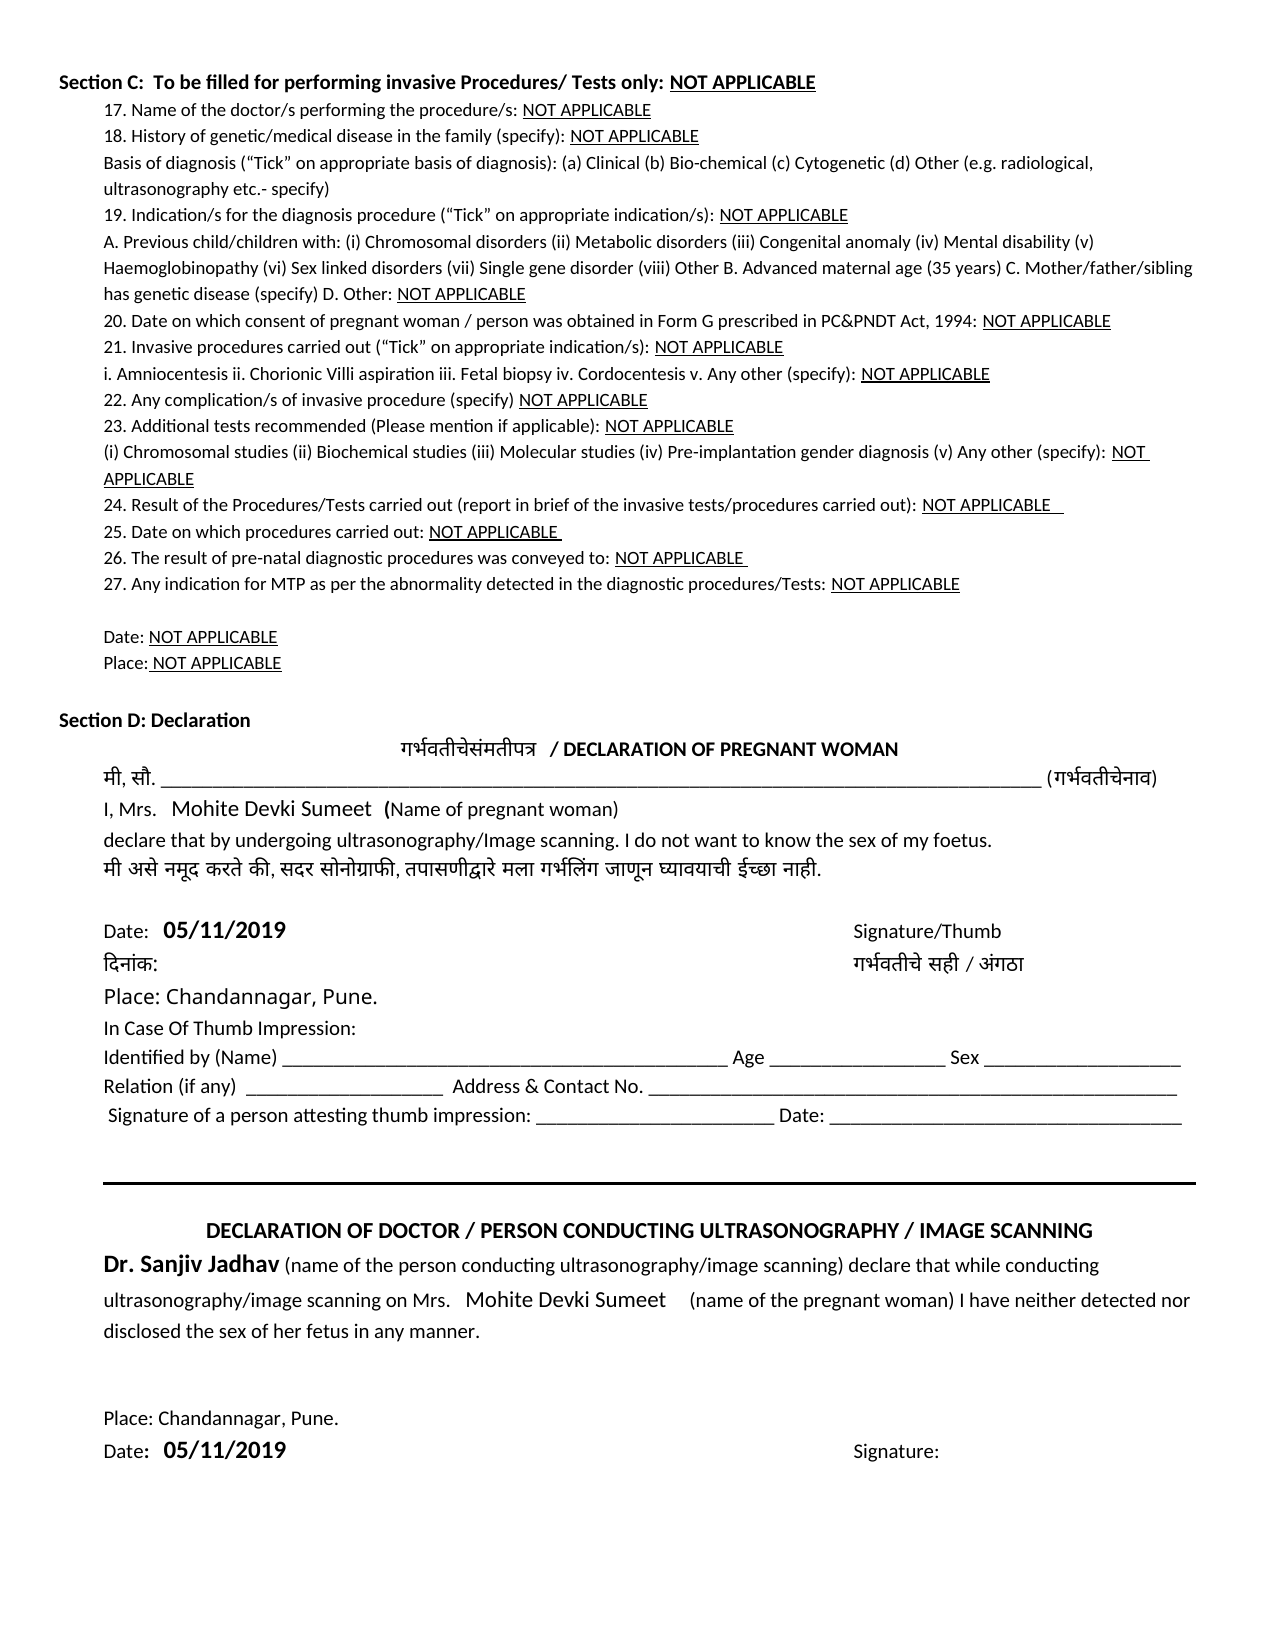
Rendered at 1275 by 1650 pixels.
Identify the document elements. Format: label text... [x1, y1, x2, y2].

text I, Mrs. (Name of pregnant woman) [103, 794, 1196, 823]
text Dr. Sanjiv Jadhav (name of the person conducting ultrasonography/image scanning) declare that while conducting ultrasonography/image scanning on Mrs. (name of the pregnant woman) I have neither detected nor disclosed the sex of her fetus in any manner. [103, 1248, 1196, 1343]
text 17. Name of the doctor/s performing the procedure/s: NOT APPLICABLE [103, 98, 1196, 121]
text 24. Result of the Procedures/Tests carried out (report in brief of the invasive tests/procedures carried out): NOT APPLICABLE [103, 493, 1196, 516]
text Identified by (Name) ___________________________________________ Age _________________ Sex ___________________ [103, 1044, 1196, 1069]
text declare that by undergoing ultrasonography/Image scanning. I do not want to know the sex of my foetus. [103, 827, 1196, 852]
text A. Previous child/children with: (i) Chromosomal disorders (ii) Metabolic disorders (iii) Congenital anomaly (iv) Mental disability (v) Haemoglobinopathy (vi) Sex linked disorders (vii) Single gene disorder (viii) Other B. Advanced maternal age (35 years) C. Mother/father/sibling has genetic disease (specify) D. Other: NOT APPLICABLE [103, 230, 1196, 306]
text i. Amniocentesis ii. Chorionic Villi aspiration iii. Fetal biopsy iv. Cordocentesis v. Any other (specify): NOT APPLICABLE [103, 362, 1196, 384]
text In Case Of Thumb Impression: [103, 1015, 1196, 1040]
text 27. Any indication for MTP as per the abnormality detected in the diagnostic procedures/Tests: NOT APPLICABLE [103, 572, 1196, 595]
text DECLARATION OF DOCTOR / PERSON CONDUCTING ULTRASONOGRAPHY / IMAGE SCANNING [103, 1216, 1196, 1244]
text Relation (if any) ___________________ Address & Contact No. ___________________________________________________ [103, 1073, 1196, 1098]
text 22. Any complication/s of invasive procedure (specify) NOT APPLICABLE [103, 388, 1196, 411]
text 19. Indication/s for the diagnosis procedure (“Tick” on appropriate indication/s): NOT APPLICABLE [103, 203, 1196, 226]
text 20. Date on which consent of pregnant woman / person was obtained in Form G prescribed in PC&PNDT Act, 1994: NOT APPLICABLE [103, 309, 1196, 332]
text मी, सौ. _____________________________________________________________________________________ (गर्भवतीचेनाव) [103, 765, 1196, 791]
text Date: Signature/Thumb [103, 914, 1196, 945]
text मी असे नमूद करते की, सदर सोनोग्राफी, तपासणीद्वारे मला गर्भलिंग जाणून घ्यावयाची ईच्छा नाही. [103, 856, 1196, 882]
text Place: Chandannagar, Pune. [103, 1405, 1196, 1430]
text 23. Additional tests recommended (Please mention if applicable): NOT APPLICABLE [103, 414, 1196, 437]
text Place: NOT APPLICABLE [103, 652, 1196, 674]
text Section D: Declaration [59, 707, 1196, 732]
text Date: Signature: [103, 1434, 1196, 1464]
text Section C: To be filled for performing invasive Procedures/ Tests only: NOT APPLICABLE [0, 69, 1275, 94]
text 26. The result of pre-natal diagnostic procedures was conveyed to: NOT APPLICABLE [103, 546, 1196, 569]
text Date: NOT APPLICABLE [103, 625, 1196, 648]
text 18. History of genetic/medical disease in the family (specify): NOT APPLICABLE [103, 124, 1196, 147]
text गर्भवतीचेसंमतीपत्र / DECLARATION OF PREGNANT WOMAN [103, 736, 1196, 762]
text Basis of diagnosis (“Tick” on appropriate basis of diagnosis): (a) Clinical (b) Bio-chemical (c) Cytogenetic (d) Other (e.g. radiological, ultrasonography etc.- specify) [103, 151, 1196, 200]
text (i) Chromosomal studies (ii) Biochemical studies (iii) Molecular studies (iv) Pre-implantation gender diagnosis (v) Any other (specify): NOT APPLICABLE [103, 441, 1196, 490]
text 25. Date on which procedures carried out: NOT APPLICABLE [103, 520, 1196, 543]
text 21. Invasive procedures carried out (“Tick” on appropriate indication/s): NOT APPLICABLE [103, 335, 1196, 358]
text Place: Chandannagar, Pune. [103, 982, 1196, 1011]
text Signature of a person attesting thumb impression: _______________________ Date: __________________________________ [103, 1102, 1196, 1182]
text दिनांक: गर्भवतीचे सही / अंगठा [103, 949, 1196, 978]
